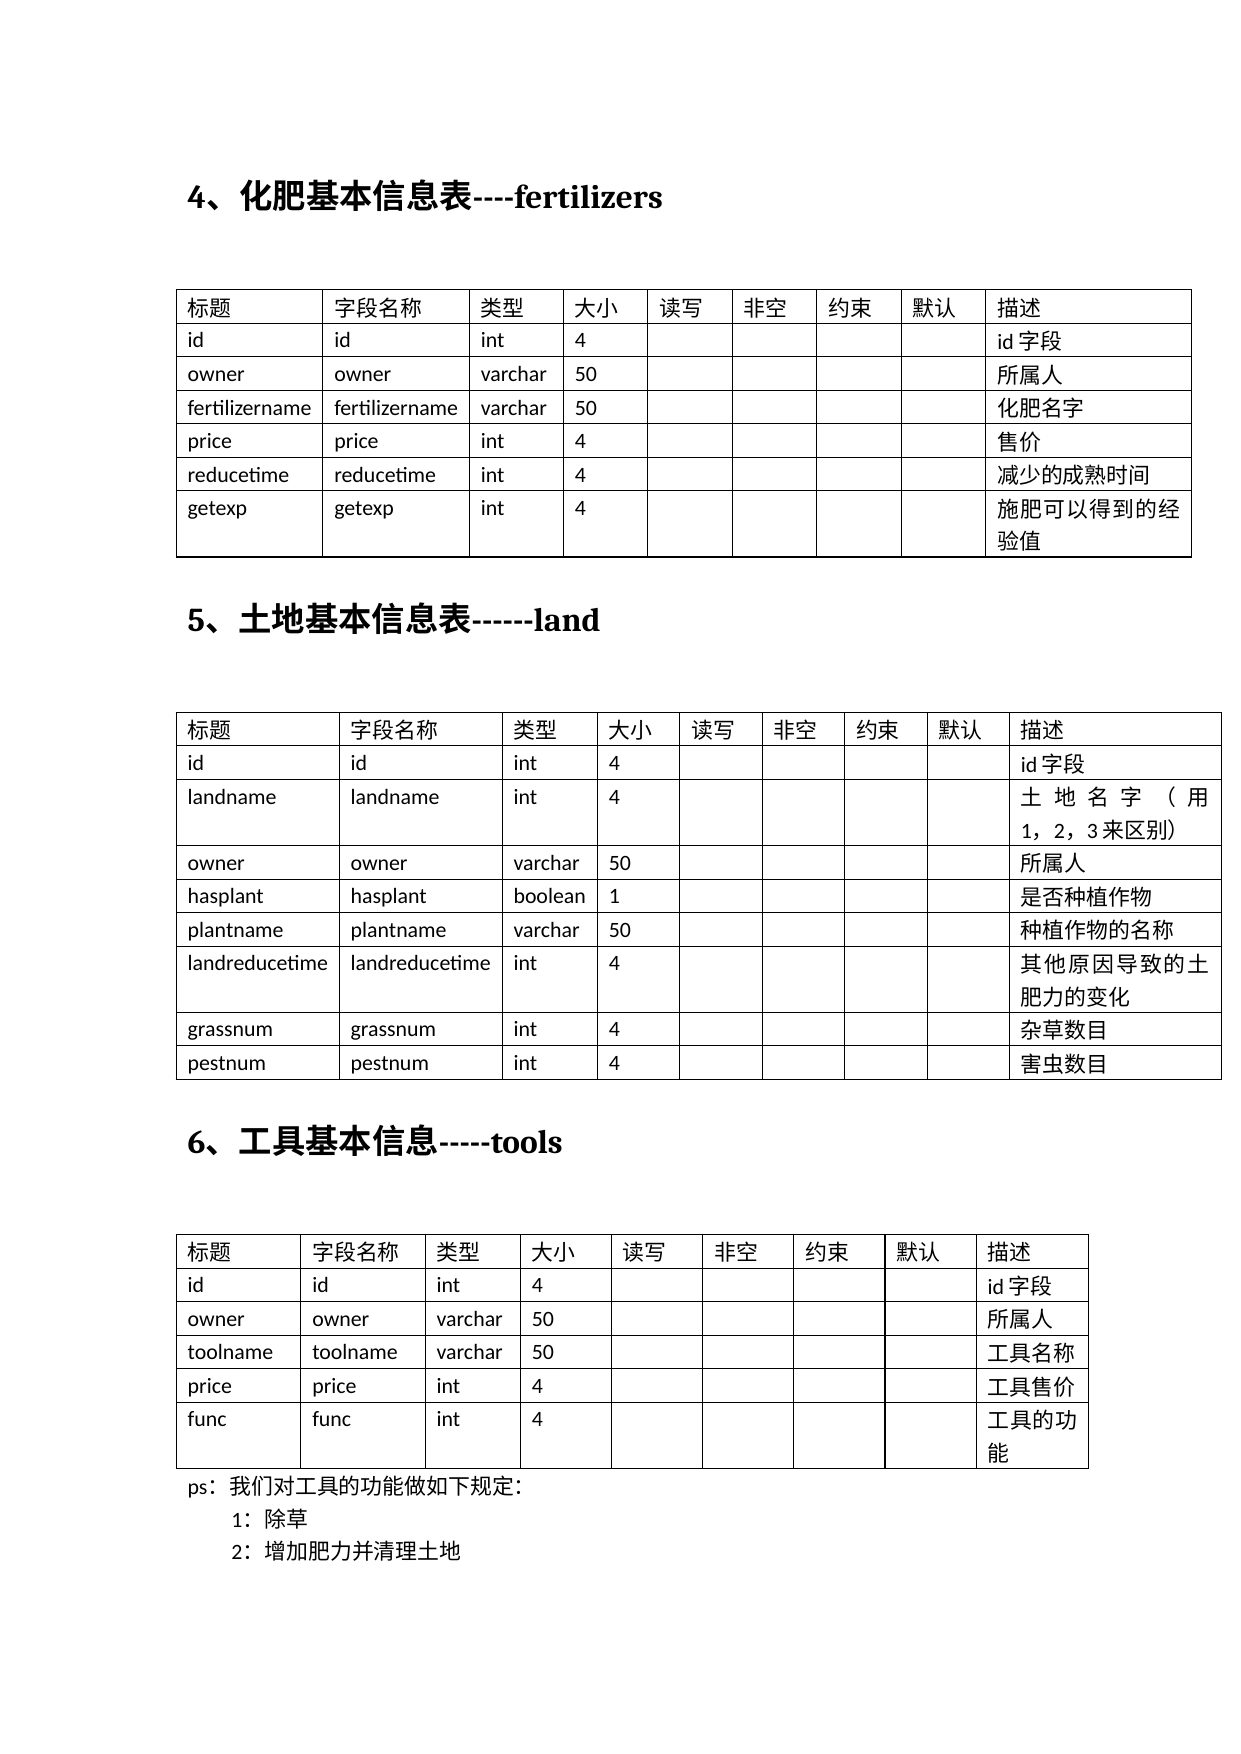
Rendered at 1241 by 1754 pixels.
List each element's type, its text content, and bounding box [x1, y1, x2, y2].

table_cell 杂草数目 [1010, 1013, 1221, 1045]
table_cell 4 [564, 491, 647, 556]
table_cell [648, 491, 732, 556]
table_cell [794, 1336, 884, 1368]
table_cell [902, 324, 985, 356]
table_cell [928, 746, 1009, 779]
table_cell [680, 746, 762, 779]
table_cell [845, 1013, 927, 1045]
table_cell 50 [521, 1336, 611, 1368]
table_header 描述 [1010, 713, 1221, 745]
table_header 字段名称 [323, 290, 469, 323]
table_cell [612, 1403, 702, 1468]
table_cell owner [177, 1302, 300, 1334]
table_cell [680, 1013, 762, 1045]
table_cell [794, 1369, 884, 1402]
table_cell [763, 846, 844, 878]
table_cell [680, 913, 762, 946]
table_cell int [503, 780, 597, 845]
table_cell [763, 1013, 844, 1045]
table_cell [817, 391, 901, 423]
table_cell int [470, 324, 563, 356]
table_cell [817, 491, 901, 556]
table_cell varchar [503, 913, 597, 946]
text 2：增加肥力并清理土地 [187, 1534, 1053, 1566]
table_cell owner [340, 846, 502, 878]
table_cell 所属人 [986, 357, 1191, 390]
table_header 读写 [648, 290, 732, 323]
table_cell landreducetime [340, 947, 502, 1012]
table_cell [612, 1369, 702, 1402]
table_cell 4 [521, 1369, 611, 1402]
table_cell fertilizername [177, 391, 322, 423]
table_cell toolname [177, 1336, 300, 1368]
table_cell boolean [503, 880, 597, 912]
table_cell int [503, 947, 597, 1012]
table_cell price [177, 1369, 300, 1402]
table_cell [648, 458, 732, 490]
table_cell reducetime [323, 458, 469, 490]
table_cell 50 [598, 846, 679, 878]
table_cell varchar [426, 1302, 520, 1334]
table_cell 化肥名字 [986, 391, 1191, 423]
table_header 类型 [503, 713, 597, 745]
table_cell [733, 357, 816, 390]
table_cell [928, 846, 1009, 878]
table_cell [845, 1046, 927, 1079]
table_cell [703, 1369, 793, 1402]
table_cell 所属人 [977, 1302, 1088, 1334]
table_cell [680, 880, 762, 912]
table_cell [794, 1403, 884, 1468]
table_cell price [301, 1369, 425, 1402]
table_cell hasplant [340, 880, 502, 912]
table_header 字段名称 [301, 1235, 425, 1267]
table_cell price [177, 424, 322, 457]
table_cell owner [301, 1302, 425, 1334]
subtitle 4、化肥基本信息表----fertilizers [187, 162, 1053, 227]
table_cell id [177, 324, 322, 356]
table_cell reducetime [177, 458, 322, 490]
table_cell int [426, 1403, 520, 1468]
table_header 类型 [470, 290, 563, 323]
table_cell 种植作物的名称 [1010, 913, 1221, 946]
table_cell [794, 1302, 884, 1334]
table_cell [680, 846, 762, 878]
table_cell 4 [564, 458, 647, 490]
table_header 约束 [817, 290, 901, 323]
table_header 标题 [177, 1235, 300, 1267]
table_cell [703, 1302, 793, 1334]
table_cell id [340, 746, 502, 779]
table_cell int [470, 424, 563, 457]
table_cell [680, 1046, 762, 1079]
table_cell owner [323, 357, 469, 390]
table_header 字段名称 [340, 713, 502, 745]
table_cell [845, 746, 927, 779]
table_cell [928, 1013, 1009, 1045]
table_cell grassnum [177, 1013, 339, 1045]
table_cell 是否种植作物 [1010, 880, 1221, 912]
table_cell [733, 391, 816, 423]
table_cell [648, 391, 732, 423]
table_cell id字段 [977, 1269, 1088, 1301]
table_header 约束 [794, 1235, 884, 1267]
table_cell [763, 913, 844, 946]
table_cell [817, 424, 901, 457]
table_cell landreducetime [177, 947, 339, 1012]
table_cell [794, 1269, 884, 1301]
table_cell [763, 947, 844, 1012]
table_cell [845, 947, 927, 1012]
table_cell 50 [564, 357, 647, 390]
table_cell getexp [323, 491, 469, 556]
table_cell [703, 1403, 793, 1468]
subtitle 6、工具基本信息-----tools [187, 1107, 1053, 1172]
text 1：除草 [187, 1501, 1053, 1534]
table_cell 4 [521, 1269, 611, 1301]
table_cell id字段 [1010, 746, 1221, 779]
table_cell 50 [521, 1302, 611, 1334]
table_cell 其他原因导致的土肥力的变化 [1010, 947, 1221, 1012]
table_cell [763, 1046, 844, 1079]
table_header 读写 [680, 713, 762, 745]
table_cell 土地名字（用1，2，3来区别） [1010, 780, 1221, 845]
table_cell [928, 913, 1009, 946]
table_cell price [323, 424, 469, 457]
table_cell [902, 424, 985, 457]
table_cell pestnum [340, 1046, 502, 1079]
table_cell [817, 458, 901, 490]
table_cell getexp [177, 491, 322, 556]
table_cell [902, 391, 985, 423]
table_cell [928, 1046, 1009, 1079]
table_cell varchar [503, 846, 597, 878]
table_cell owner [177, 357, 322, 390]
table_cell 4 [564, 424, 647, 457]
table_cell 工具售价 [977, 1369, 1088, 1402]
table_cell landname [340, 780, 502, 845]
table_header 非空 [703, 1235, 793, 1267]
table_cell grassnum [340, 1013, 502, 1045]
table_cell id [323, 324, 469, 356]
table_cell 工具名称 [977, 1336, 1088, 1368]
table_cell [902, 458, 985, 490]
table_cell [648, 324, 732, 356]
table_cell int [470, 491, 563, 556]
table_cell int [503, 746, 597, 779]
table_cell owner [177, 846, 339, 878]
table_cell [902, 491, 985, 556]
table_cell [733, 324, 816, 356]
table_cell [763, 746, 844, 779]
table_cell [733, 424, 816, 457]
table_cell pestnum [177, 1046, 339, 1079]
table_cell 4 [564, 324, 647, 356]
table_cell id [301, 1269, 425, 1301]
table_cell [928, 947, 1009, 1012]
table_cell [703, 1269, 793, 1301]
table_cell int [470, 458, 563, 490]
table_header 非空 [763, 713, 844, 745]
table_cell [648, 424, 732, 457]
table_cell [612, 1336, 702, 1368]
table_header 大小 [564, 290, 647, 323]
table_cell 4 [521, 1403, 611, 1468]
table_cell 4 [598, 746, 679, 779]
table_cell 4 [598, 1046, 679, 1079]
table_header 默认 [928, 713, 1009, 745]
table_cell 害虫数目 [1010, 1046, 1221, 1079]
table_cell 所属人 [1010, 846, 1221, 878]
table_cell 施肥可以得到的经验值 [986, 491, 1191, 556]
table_header 类型 [426, 1235, 520, 1267]
table_header 读写 [612, 1235, 702, 1267]
table_cell [928, 880, 1009, 912]
text ps：我们对工具的功能做如下规定： [187, 1469, 1053, 1501]
table_cell [612, 1302, 702, 1334]
table_cell int [426, 1369, 520, 1402]
table_header 大小 [521, 1235, 611, 1267]
table_cell plantname [177, 913, 339, 946]
table_cell 50 [564, 391, 647, 423]
table_cell [845, 880, 927, 912]
table_cell 工具的功能 [977, 1403, 1088, 1468]
table_cell [845, 913, 927, 946]
table_cell [845, 780, 927, 845]
table_cell [902, 357, 985, 390]
table_cell [763, 780, 844, 845]
table_cell [886, 1269, 976, 1301]
table_header 大小 [598, 713, 679, 745]
table_cell [612, 1269, 702, 1301]
subtitle 5、土地基本信息表------land [187, 584, 1053, 649]
table_cell [886, 1403, 976, 1468]
table_cell [680, 780, 762, 845]
table_cell func [301, 1403, 425, 1468]
table_cell plantname [340, 913, 502, 946]
table_cell toolname [301, 1336, 425, 1368]
table_cell 4 [598, 947, 679, 1012]
table_cell [845, 846, 927, 878]
table_cell 4 [598, 780, 679, 845]
table_cell id字段 [986, 324, 1191, 356]
table_cell [928, 780, 1009, 845]
table_cell 1 [598, 880, 679, 912]
table_cell int [503, 1046, 597, 1079]
table_cell [733, 458, 816, 490]
table_header 标题 [177, 713, 339, 745]
table_cell [886, 1369, 976, 1402]
table_cell int [503, 1013, 597, 1045]
table_cell [763, 880, 844, 912]
table_cell id [177, 746, 339, 779]
table_cell int [426, 1269, 520, 1301]
table_cell func [177, 1403, 300, 1468]
table_cell [733, 491, 816, 556]
table_cell 减少的成熟时间 [986, 458, 1191, 490]
table_header 标题 [177, 290, 322, 323]
table_header 约束 [845, 713, 927, 745]
table_cell [886, 1302, 976, 1334]
table_header 默认 [902, 290, 985, 323]
table_cell id [177, 1269, 300, 1301]
table_cell fertilizername [323, 391, 469, 423]
table_cell varchar [426, 1336, 520, 1368]
table_cell 50 [598, 913, 679, 946]
table_cell [703, 1336, 793, 1368]
table_cell [680, 947, 762, 1012]
table_cell [817, 357, 901, 390]
table_cell hasplant [177, 880, 339, 912]
table_header 默认 [886, 1235, 976, 1267]
table_cell 4 [598, 1013, 679, 1045]
table_cell varchar [470, 357, 563, 390]
table_cell [817, 324, 901, 356]
table_cell 售价 [986, 424, 1191, 457]
table_cell [648, 357, 732, 390]
table_cell landname [177, 780, 339, 845]
table_cell [886, 1336, 976, 1368]
table_cell varchar [470, 391, 563, 423]
table_header 描述 [986, 290, 1191, 323]
table_header 非空 [733, 290, 816, 323]
table_header 描述 [977, 1235, 1088, 1267]
